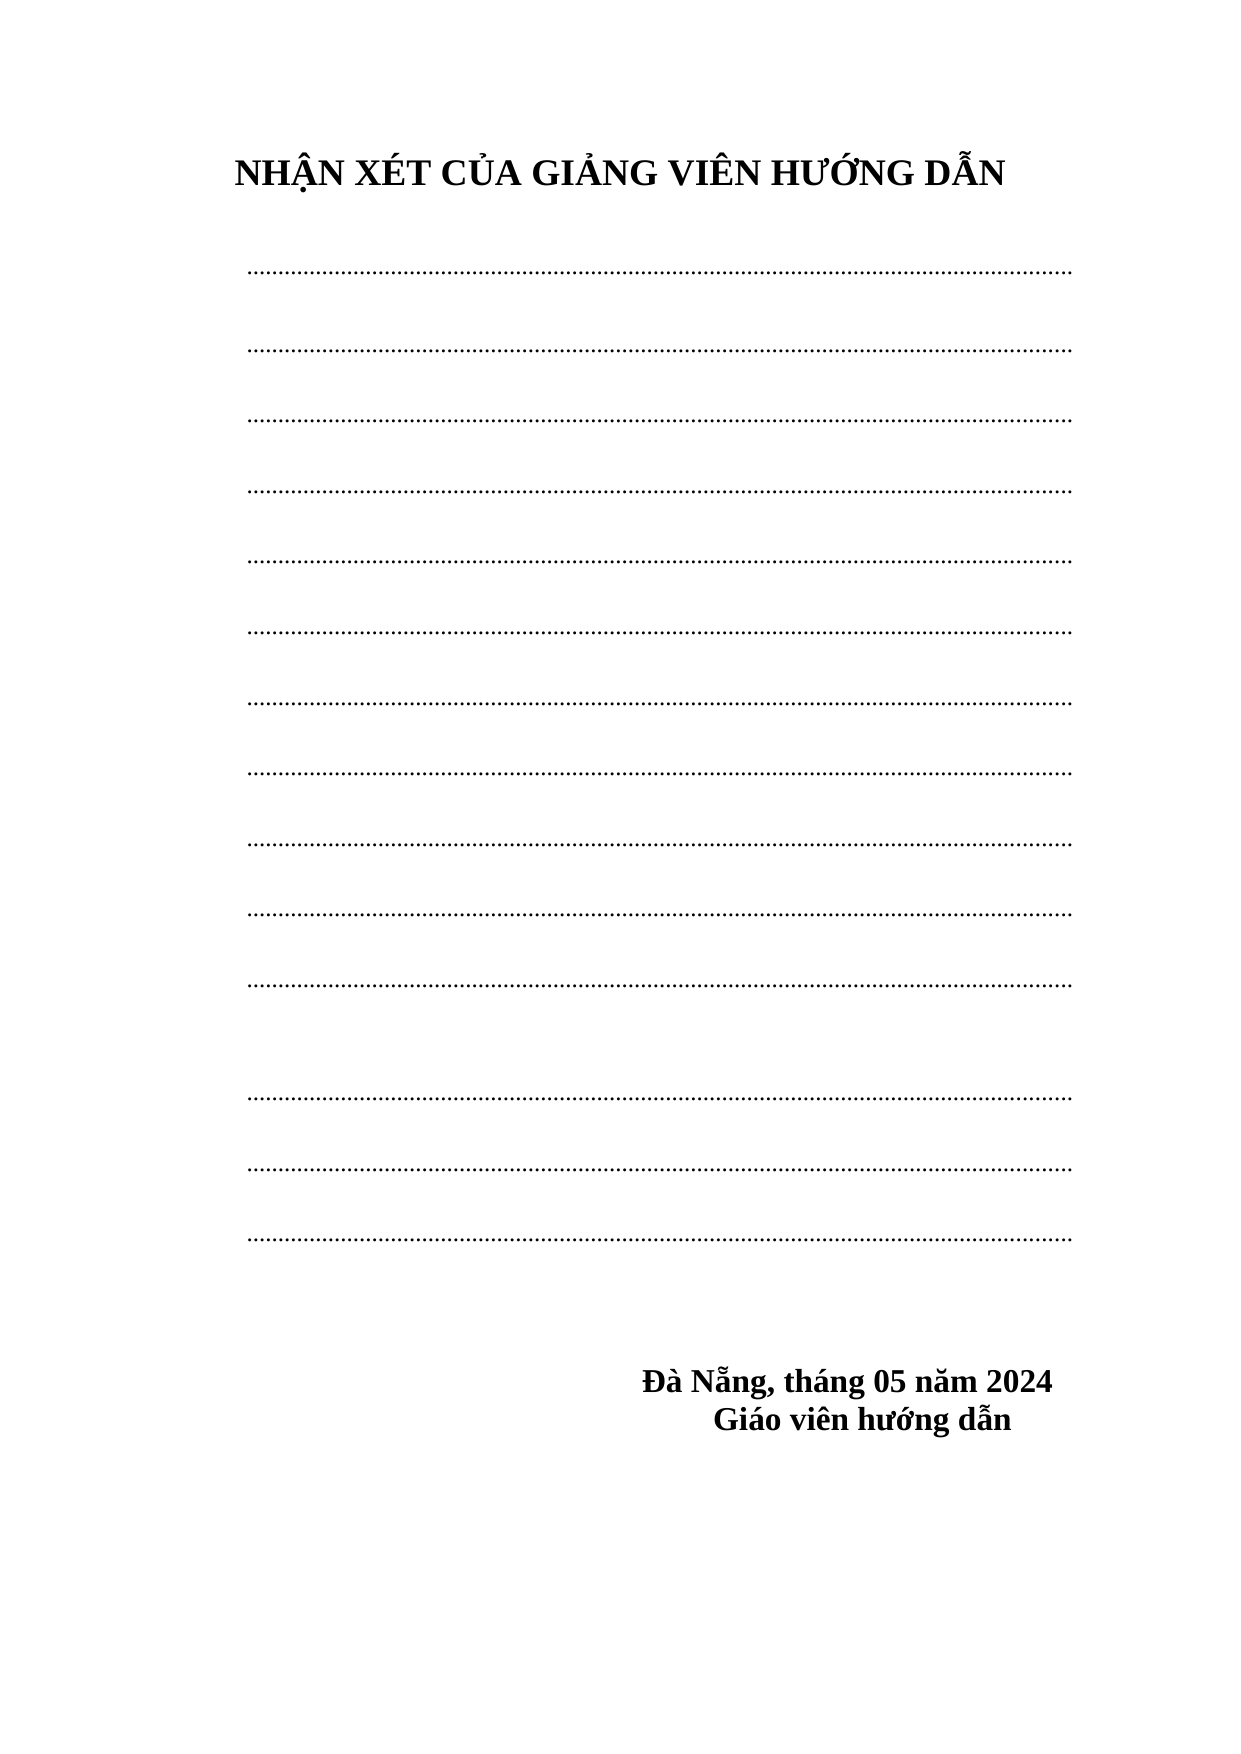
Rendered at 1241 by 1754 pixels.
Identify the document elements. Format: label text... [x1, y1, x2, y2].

text NHẬN XÉT CỦA GIẢNG VIÊN HƯỚNG DẪN [187, 150, 1053, 193]
text Đà Nẵng, tháng 05 năm 2024 [187, 1361, 1053, 1399]
text Giáo viên hướng dẫn [187, 1399, 1011, 1438]
